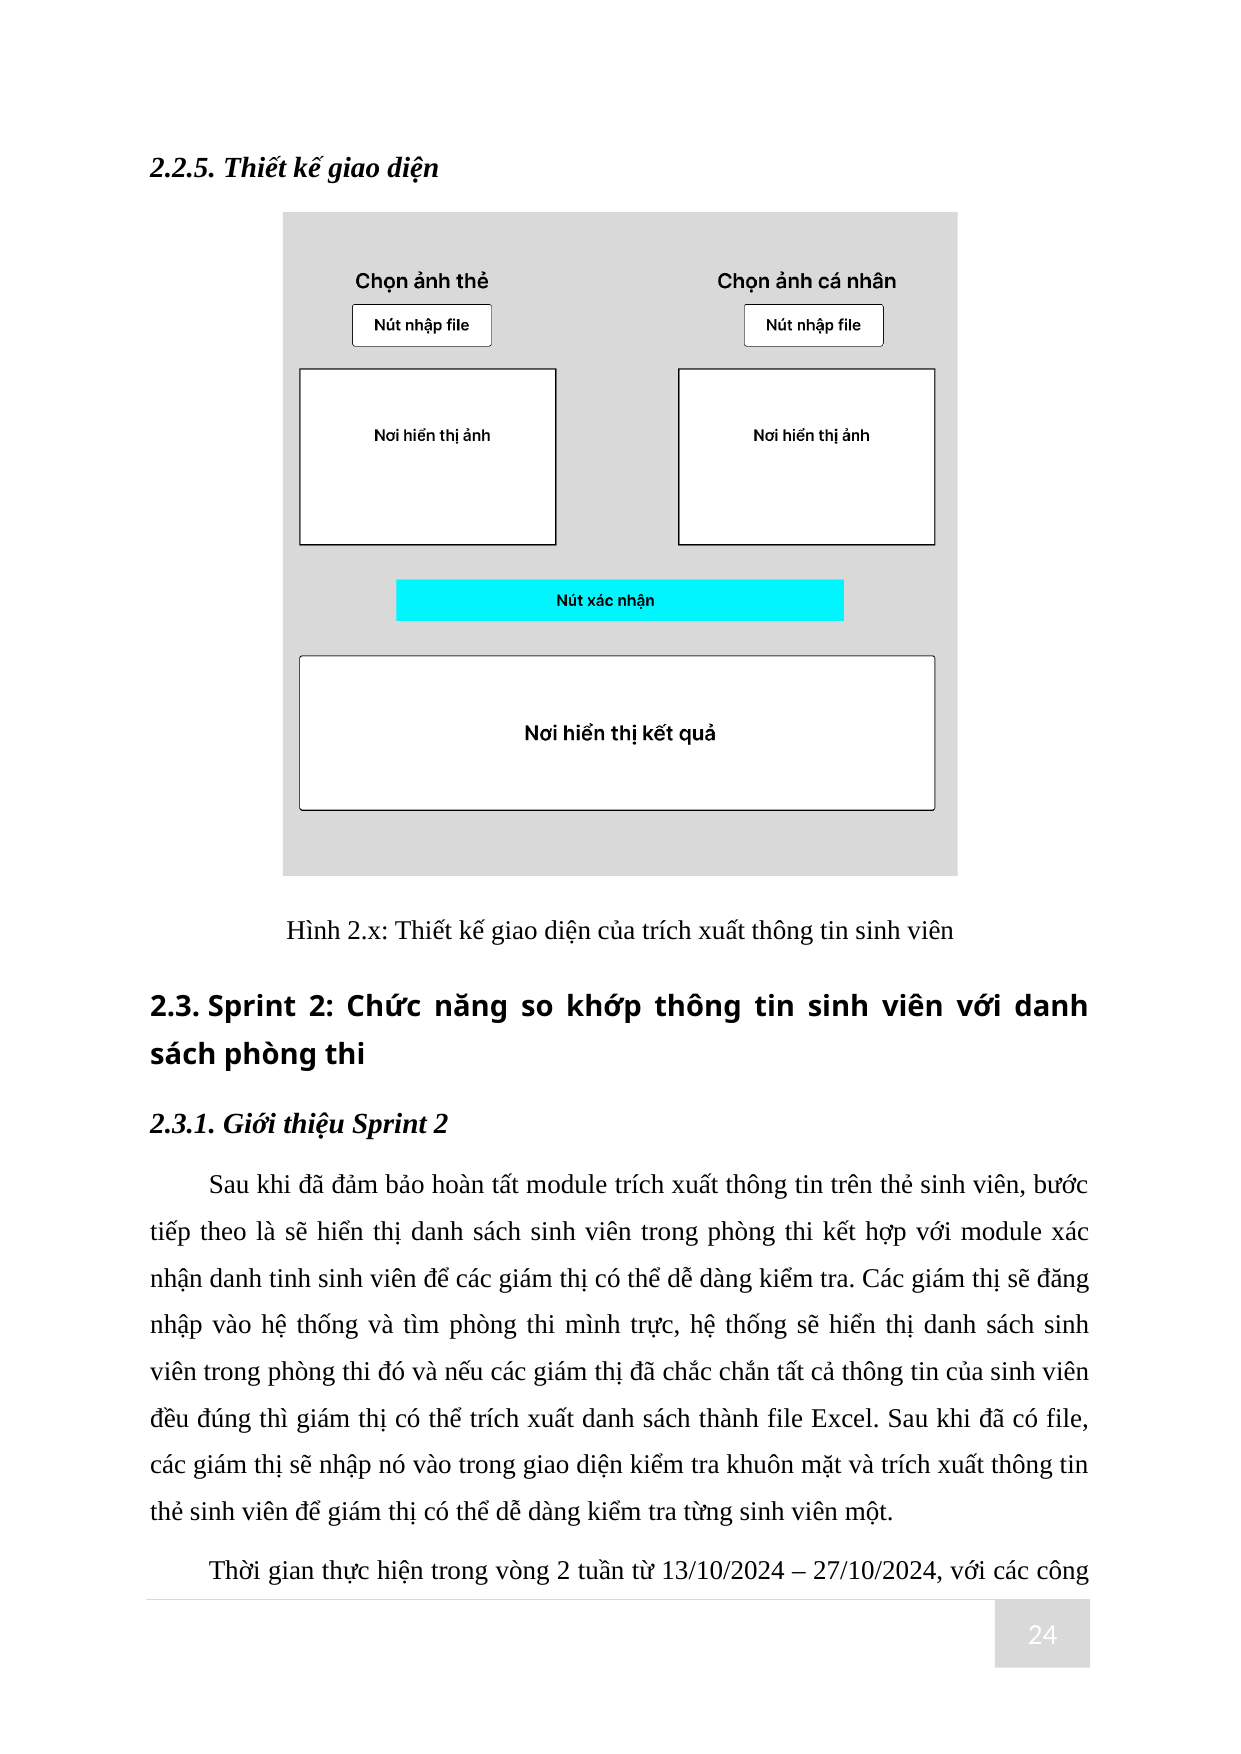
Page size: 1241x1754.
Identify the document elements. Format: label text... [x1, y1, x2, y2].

picture [282, 212, 958, 876]
text Hình 2.x: Thiết kế giao diện của trích xuất thông tin sinh viên [150, 914, 1090, 945]
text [150, 1554, 1090, 1586]
text Thiết kế giao diện [150, 150, 1090, 183]
text Giới thiệu Sprint 2 [150, 1106, 1090, 1139]
text Sprint 2: Chức năng so khớp thông tin sinh viên với danh sách phòng thi [150, 986, 1090, 1073]
text Sau khi đã đảm bảo hoàn tất module trích xuất thông tin trên thẻ sinh viên, bước tiếp theo là sẽ hiển thị danh sách sinh viên trong phòng thi kết hợp với module xác nhận danh tinh sinh viên để các giám thị có thể dễ dàng kiểm tra. Các giám thị sẽ đăng nhập vào hệ thống và tìm phòng thi mình trực, hệ thống sẽ hiển thị danh sách sinh viên trong phòng thi đó và nếu các giám thị đã chắc chắn tất cả thông tin của sinh viên đều đúng thì giám thị có thể trích xuất danh sách thành file Excel. Sau khi đã có file, các giám thị sẽ nhập nó vào trong giao diện kiểm tra khuôn mặt và trích xuất thông tin thẻ sinh viên để giám thị có thể dễ dàng kiểm tra từng sinh viên một. [150, 1168, 1090, 1526]
